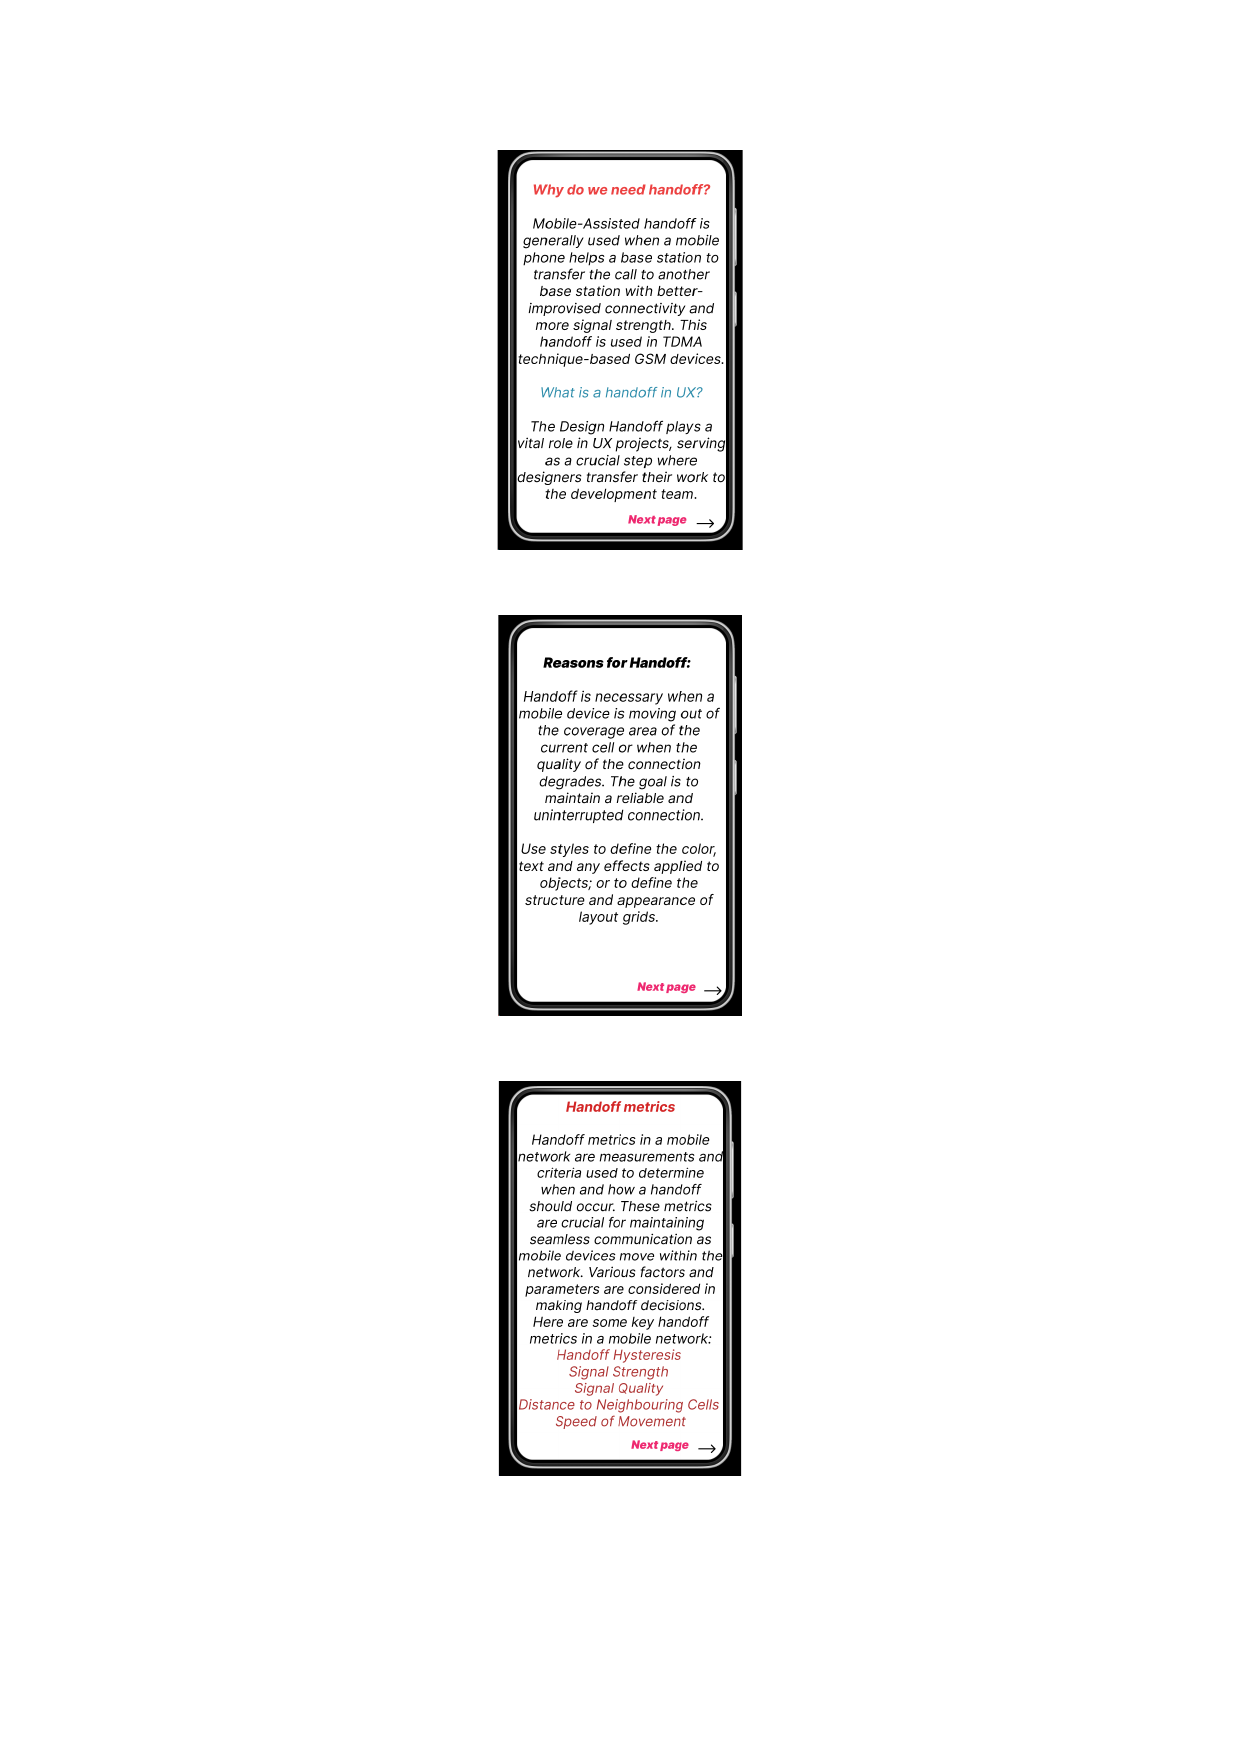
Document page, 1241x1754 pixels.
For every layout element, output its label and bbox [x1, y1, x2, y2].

picture [497, 150, 743, 550]
picture [498, 1081, 742, 1476]
picture [498, 615, 742, 1016]
